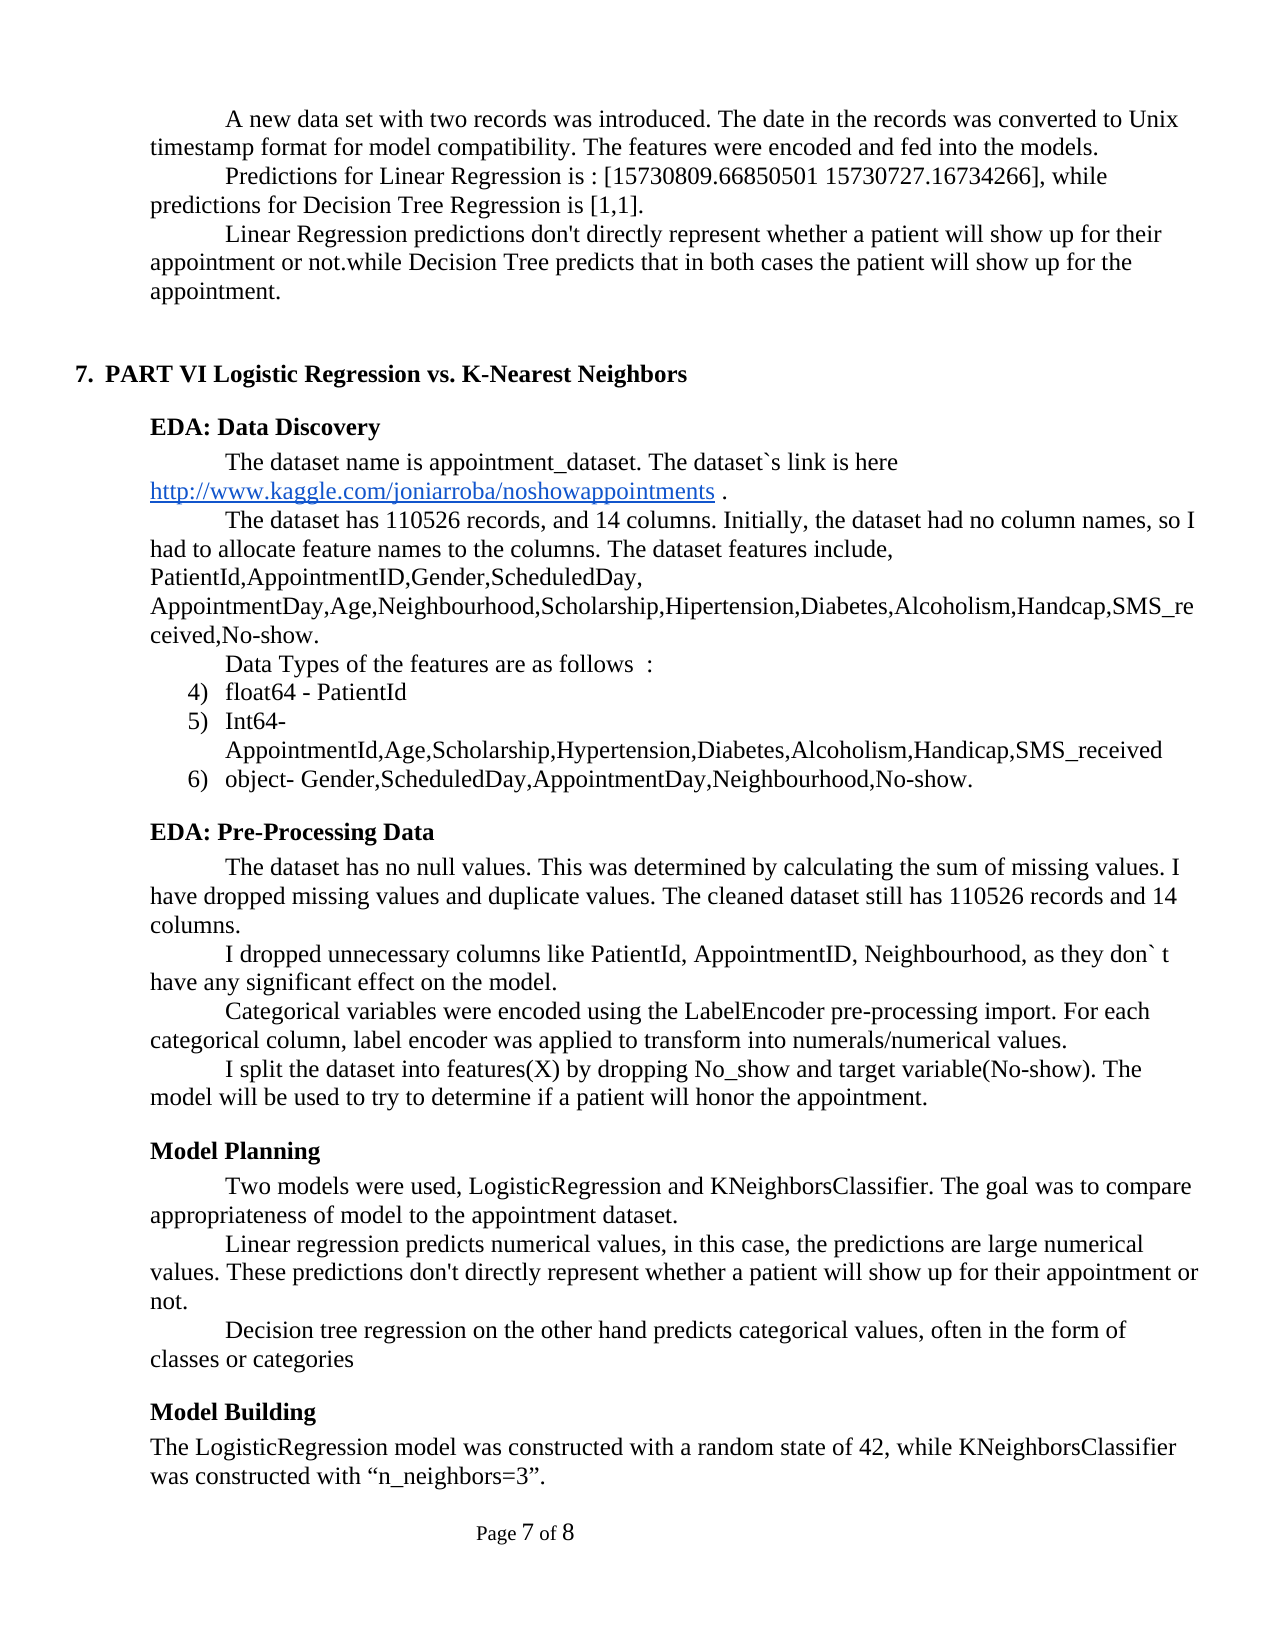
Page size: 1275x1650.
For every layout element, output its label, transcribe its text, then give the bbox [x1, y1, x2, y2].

list object- Gender,ScheduledDay,AppointmentDay,Neighbourhood,No-show. [187, 764, 1200, 792]
text I split the dataset into features(X) by dropping No_show and target variable(No-show). The model will be used to try to determine if a patient will honor the appointment. [150, 1054, 1200, 1111]
text A new data set with two records was introduced. The date in the records was converted to Unix timestamp format for model compatibility. The features were encoded and fed into the models. [150, 104, 1200, 161]
subtitle Model Building [105, 1397, 1200, 1426]
text I dropped unnecessary columns like PatientId, AppointmentID, Neighbourhood, as they don` t have any significant effect on the model. [150, 939, 1200, 996]
text Data Types of the features are as follows : [150, 649, 1200, 677]
text Linear Regression predictions don't directly represent whether a patient will show up for their appointment or not.while Decision Tree predicts that in both cases the patient will show up for the appointment. [150, 219, 1200, 305]
text The dataset has no null values. This was determined by calculating the sum of missing values. I have dropped missing values and duplicate values. The cleaned dataset still has 110526 records and 14 columns. [150, 852, 1200, 939]
list Int64-AppointmentId,Age,Scholarship,Hypertension,Diabetes,Alcoholism,Handicap,SMS_received [187, 706, 1200, 764]
text The dataset name is appointment_dataset. The dataset`s link is here http://www.kaggle.com/joniarroba/noshowappointments . [150, 447, 1200, 505]
text The LogisticRegression model was constructed with a random state of 42, while KNeighborsClassifier was constructed with “n_neighbors=3”. [150, 1432, 1200, 1490]
text Categorical variables were encoded using the LabelEncoder pre-processing import. For each categorical column, label encoder was applied to transform into numerals/numerical values. [150, 996, 1200, 1054]
text The dataset has 110526 records, and 14 columns. Initially, the dataset had no column names, so I had to allocate feature names to the columns. The dataset features include, PatientId,AppointmentID,Gender,ScheduledDay, AppointmentDay,Age,Neighbourhood,Scholarship,Hipertension,Diabetes,Alcoholism,Handcap,SMS_received,No-show. [150, 505, 1200, 649]
text Predictions for Linear Regression is : [15730809.66850501 15730727.16734266], while predictions for Decision Tree Regression is [1,1]. [150, 161, 1200, 219]
subtitle Model Planning [105, 1136, 1200, 1165]
list float64 - PatientId [187, 677, 1200, 706]
subtitle PART VI Logistic Regression vs. K-Nearest Neighbors [75, 359, 1170, 387]
text Decision tree regression on the other hand predicts categorical values, often in the form of classes or categories [150, 1315, 1200, 1372]
text Two models were used, LogisticRegression and KNeighborsClassifier. The goal was to compare appropriateness of model to the appointment dataset. [150, 1171, 1200, 1229]
subtitle EDA: Data Discovery [105, 412, 1200, 441]
text Linear regression predicts numerical values, in this case, the predictions are large numerical values. These predictions don't directly represent whether a patient will show up for their appointment or not. [150, 1229, 1200, 1315]
subtitle EDA: Pre-Processing Data [105, 817, 1200, 846]
